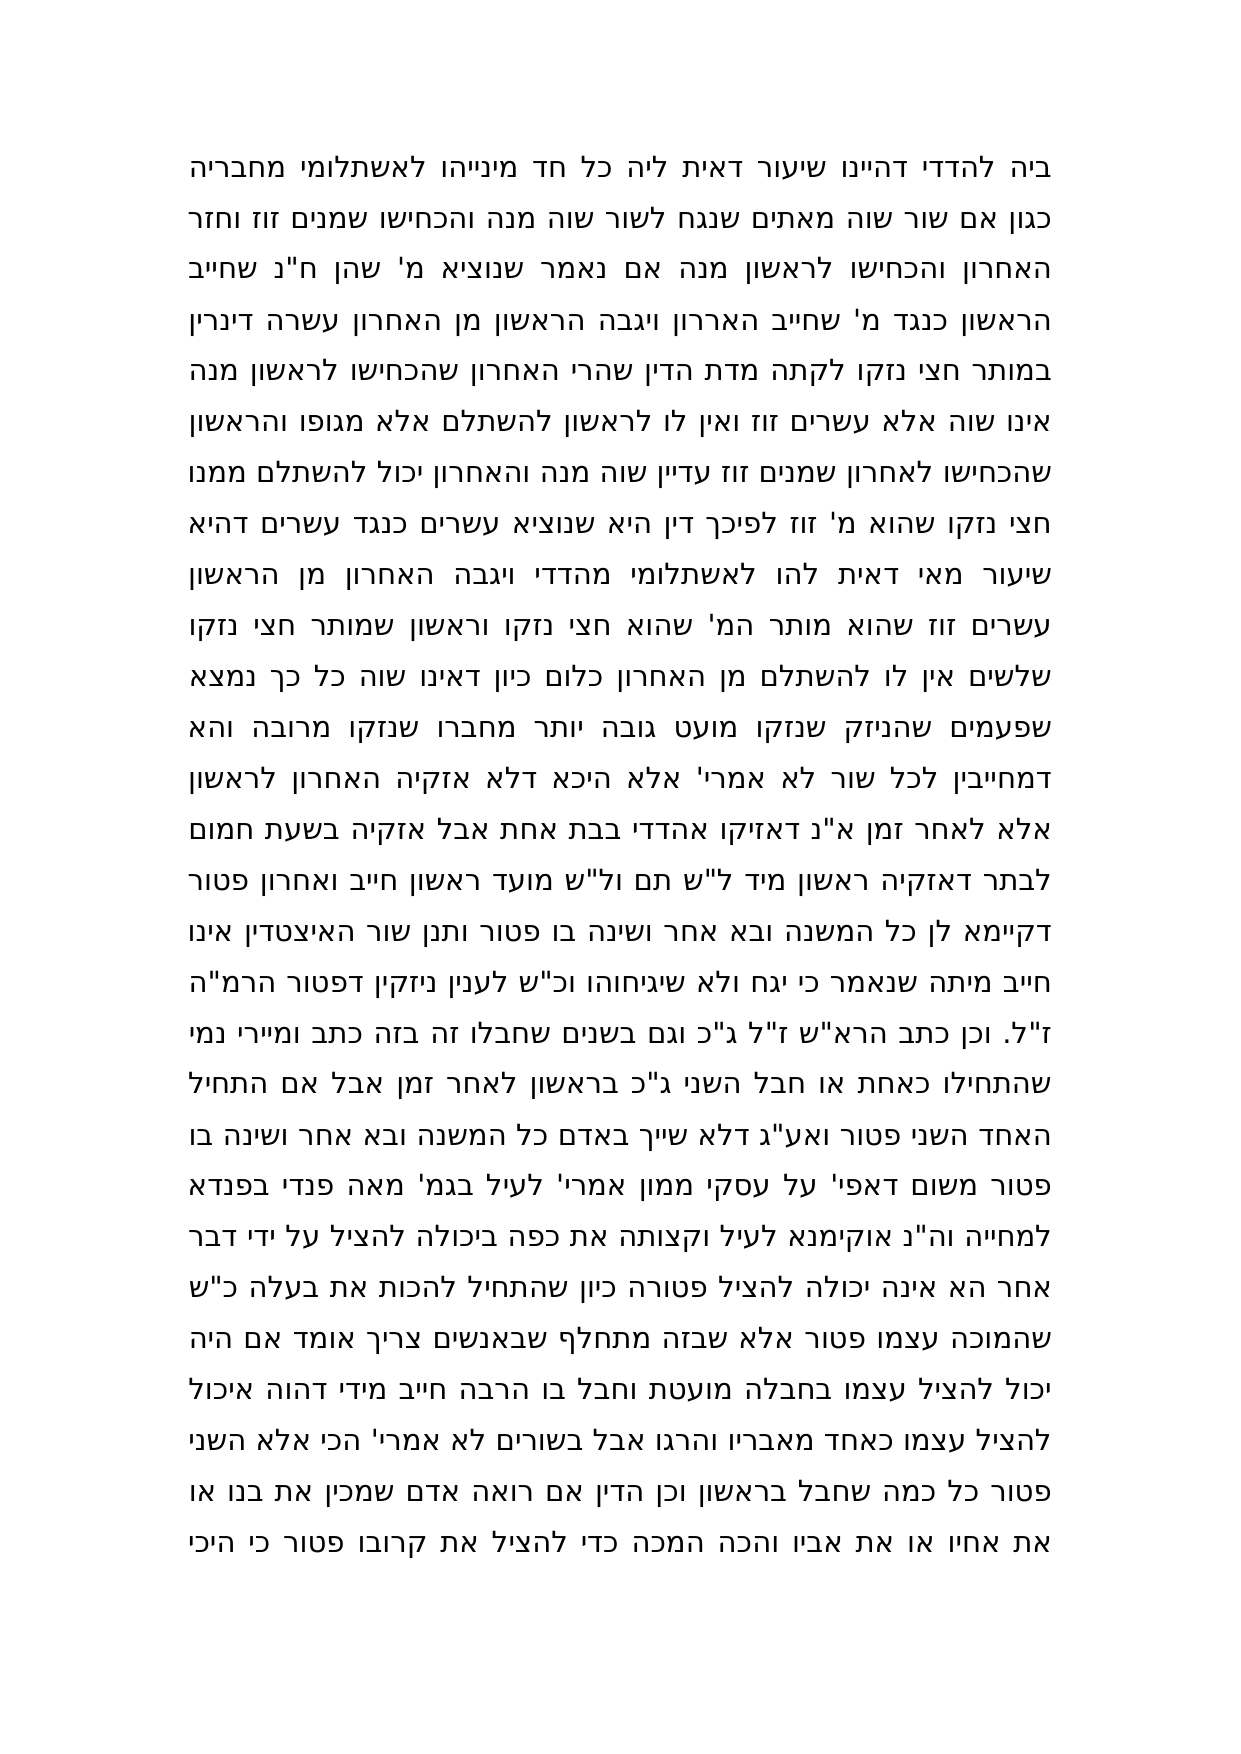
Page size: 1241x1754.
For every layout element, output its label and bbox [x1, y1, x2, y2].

text [187, 150, 1053, 1559]
